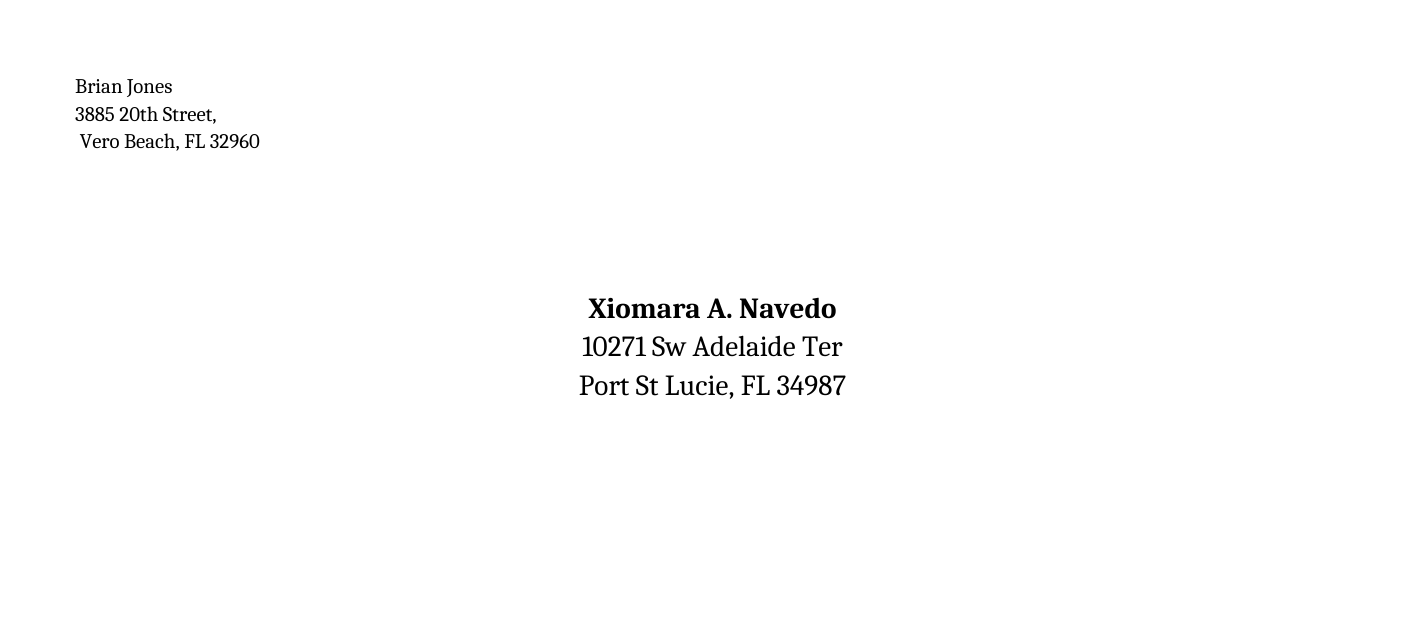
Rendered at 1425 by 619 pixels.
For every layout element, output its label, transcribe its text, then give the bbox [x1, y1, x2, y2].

text Xiomara A. Navedo 10271 Sw Adelaide Ter Port St Lucie, FL 34987 [75, 292, 1350, 402]
text Brian Jones 3885 20th Street, Vero Beach, FL 32960 [75, 75, 1350, 154]
